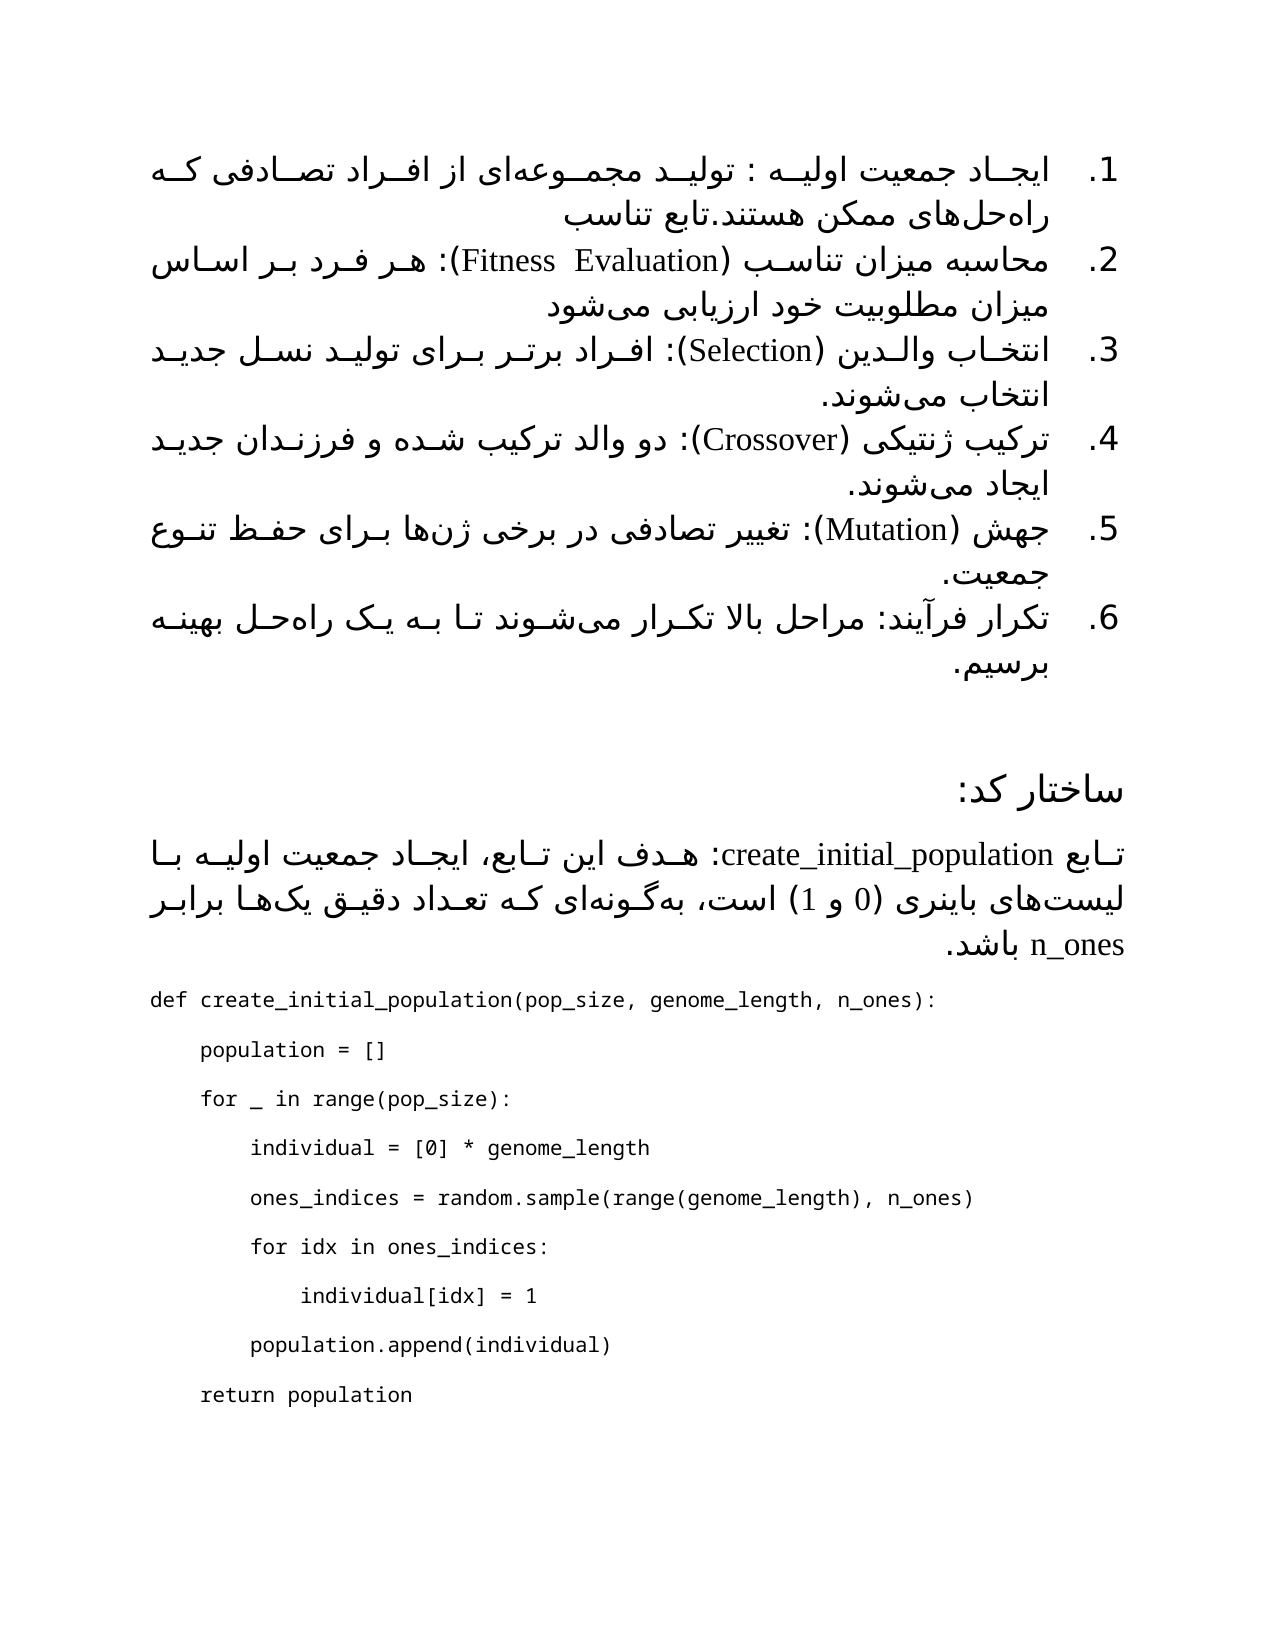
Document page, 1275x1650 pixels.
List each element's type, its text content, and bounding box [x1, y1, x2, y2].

list انتخاب والدین (Selection): افراد برتر برای تولید نسل جدید انتخاب می‌شوند. [150, 330, 1087, 414]
text individual[idx] = 1 [150, 1281, 1125, 1309]
text def create_initial_population(pop_size, genome_length, n_ones): [150, 986, 1125, 1014]
text individual = [0] * genome_length [150, 1133, 1125, 1162]
list تکرار فرآیند: مراحل بالا تکرار می‌شوند تا به یک راه‌حل بهینه برسیم. [150, 598, 1087, 682]
text population.append(individual) [150, 1330, 1125, 1359]
list ایجاد جمعیت اولیه : تولید مجموعه‌ای از افراد تصادفی که راه‌حل‌های ممکن هستند.تابع تناسب [150, 150, 1087, 233]
text ones_indices = random.sample(range(genome_length), n_ones) [150, 1183, 1125, 1211]
text return population [150, 1380, 1125, 1408]
text ساختار کد: [150, 768, 1125, 811]
list ترکیب ژنتیکی (Crossover): دو والد ترکیب شده و فرزندان جدید ایجاد می‌شوند. [150, 419, 1087, 503]
list محاسبه میزان تناسب (Fitness Evaluation): هر فرد بر اساس میزان مطلوبیت خود ارزیابی می‌شود [150, 239, 1087, 324]
text population = [] [150, 1035, 1125, 1063]
text تابع create_initial_population: هدف این تابع، ایجاد جمعیت اولیه با لیست‌های باینری (0 و 1) است، به‌گونه‌ای که تعداد دقیق یک‌ها برابر n_ones باشد. [150, 834, 1125, 963]
text for _ in range(pop_size): [150, 1084, 1125, 1112]
text for idx in ones_indices: [150, 1232, 1125, 1260]
list جهش (Mutation): تغییر تصادفی در برخی ژن‌ها برای حفظ تنوع جمعیت. [150, 509, 1087, 593]
